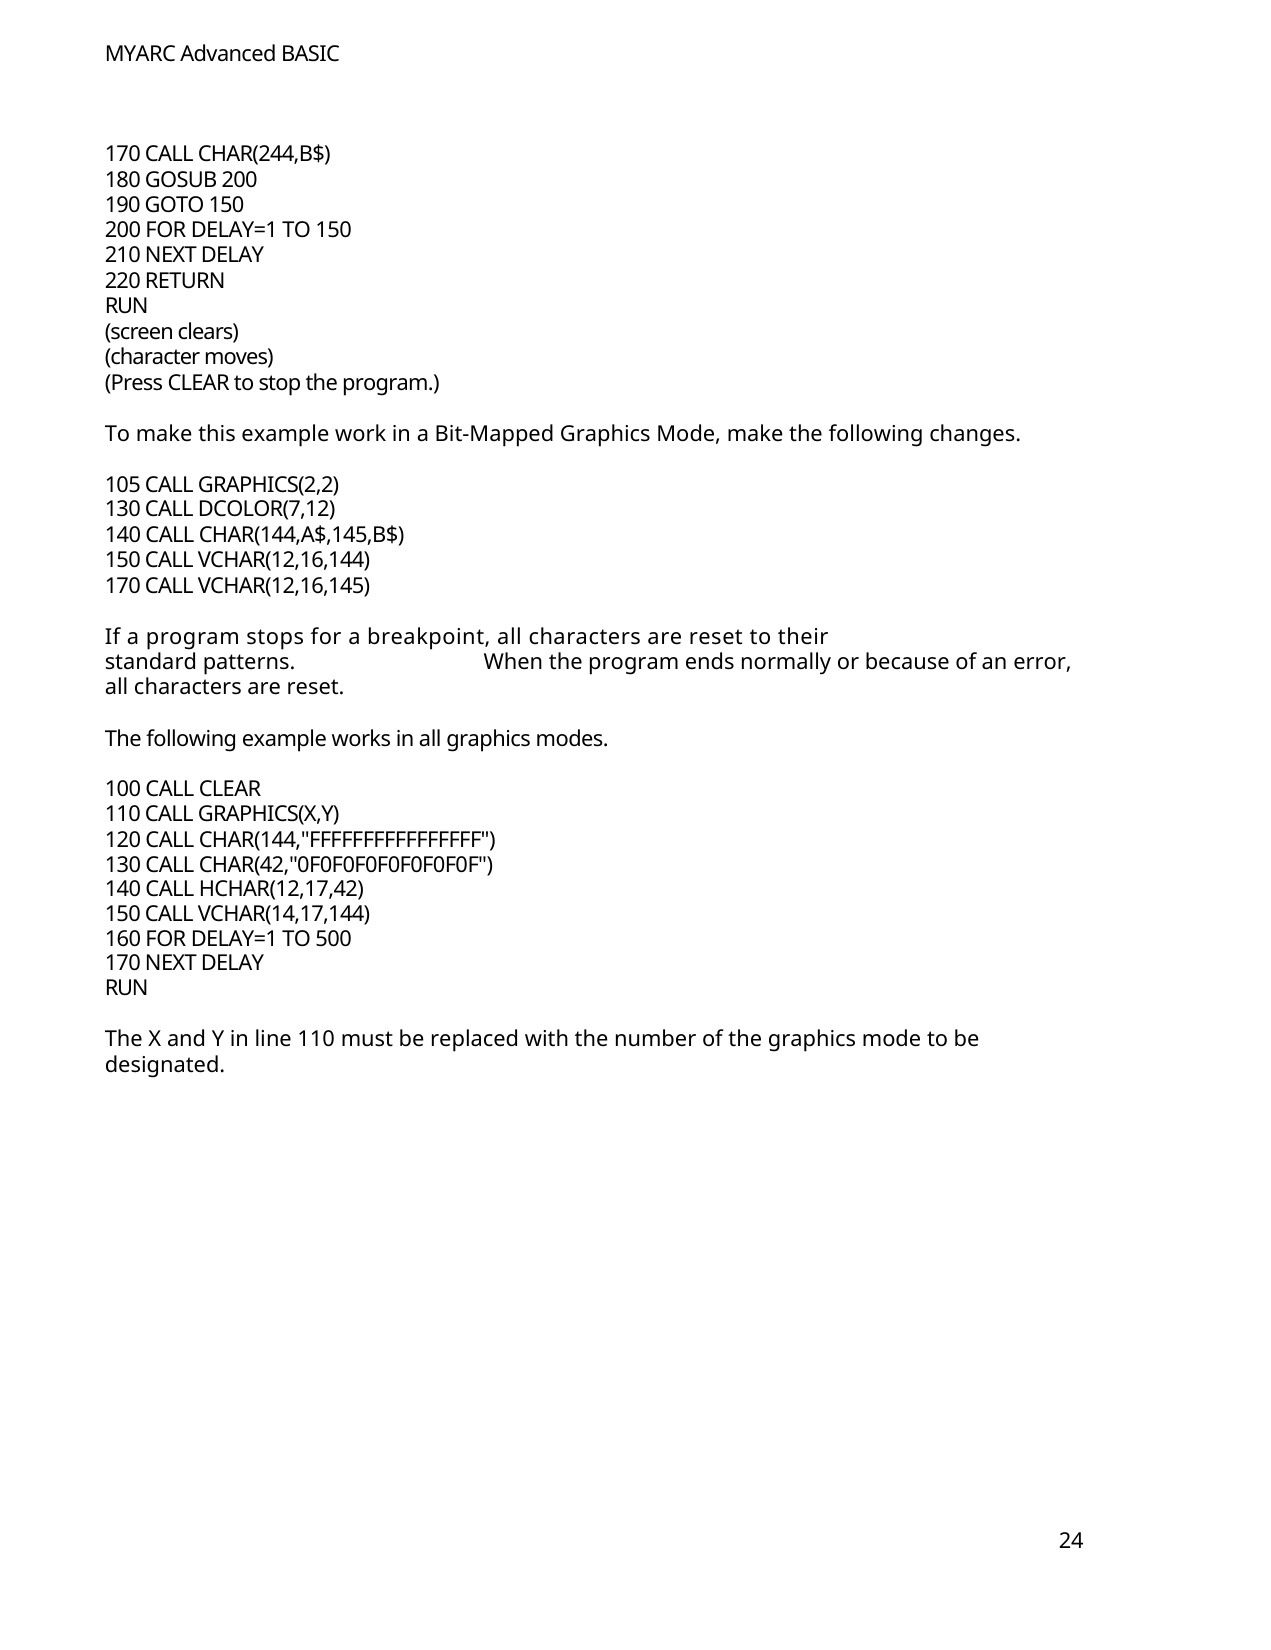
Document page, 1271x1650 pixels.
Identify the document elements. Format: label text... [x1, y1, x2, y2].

text RUN [104, 296, 1083, 318]
text 130 CALL DCOLOR(7,12) [104, 498, 1083, 521]
text 140 CALL HCHAR(12,17,42) [104, 878, 1083, 901]
text 24 [97, 1531, 1083, 1553]
text 180 GOSUB 200 [104, 169, 1083, 192]
text 190 GOTO 150 [104, 195, 1083, 217]
text MYARC Advanced BASIC [104, 43, 1083, 66]
text 120 CALL CHAR(144,"FFFFFFFFFFFFFFFF") [104, 829, 1083, 852]
text 170 CALL VCHAR(12,16,145) [104, 574, 1083, 598]
text The following example works in all graphics modes. [104, 728, 1083, 751]
text 105 CALL GRAPHICS(2,2) [104, 473, 1083, 497]
text RUN [104, 978, 1083, 1000]
text To make this example work in a Bit-Mapped Graphics Mode, make the following changes. [104, 423, 1076, 446]
text If a program stops for a breakpoint, all characters are reset to their [104, 626, 1083, 649]
text 160 FOR DELAY=1 TO 500 [104, 929, 1083, 951]
text 130 CALL CHAR(42,"0F0F0F0F0F0F0F0F") [104, 854, 1083, 877]
text 220 RETURN [104, 271, 1083, 293]
text 110 CALL GRAPHICS(X,Y) [104, 804, 1083, 826]
text 170 NEXT DELAY [104, 952, 1083, 975]
text 150 CALL VCHAR(14,17,144) [104, 903, 1083, 926]
text 210 NEXT DELAY [104, 246, 1083, 267]
text standard patterns. When the program ends normally or because of an error, all characters are reset. [104, 649, 1076, 700]
text (character moves) [104, 346, 1083, 369]
text (screen clears) [104, 321, 1083, 344]
text 200 FOR DELAY=1 TO 150 [104, 219, 1083, 242]
text 170 CALL CHAR(244,B$) [104, 143, 1083, 166]
text 140 CALL CHAR(144,A$,145,B$) [104, 523, 1083, 547]
text 100 CALL CLEAR [104, 779, 1083, 801]
text 150 CALL VCHAR(12,16,144) [104, 550, 1083, 572]
text The X and Y in line 110 must be replaced with the number of the graphics mode to be designated. [104, 1025, 1076, 1077]
text (Press CLEAR to stop the program.) [104, 372, 1083, 396]
